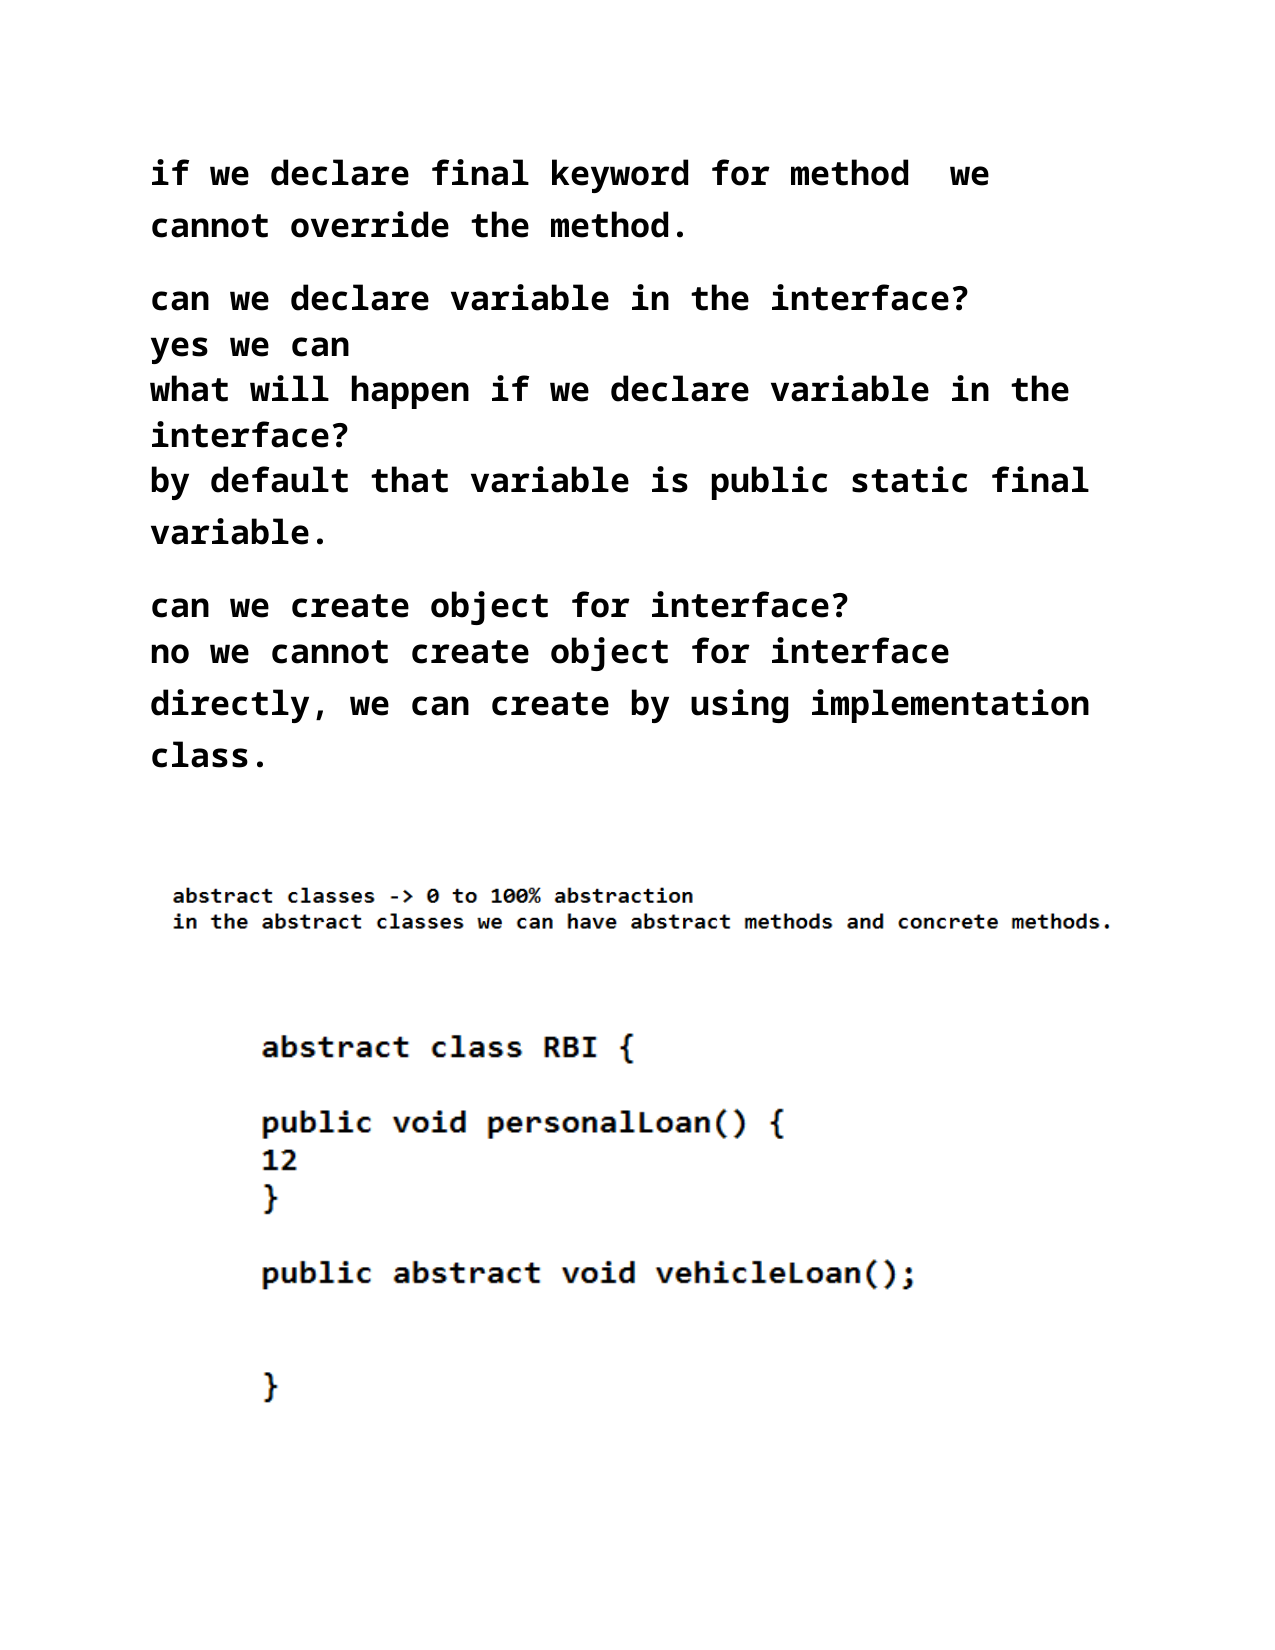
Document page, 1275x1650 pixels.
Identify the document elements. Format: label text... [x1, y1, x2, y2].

picture [150, 877, 1125, 977]
text no we cannot create object for interface directly, we can create by using implementation class. [150, 627, 1125, 777]
text what will happen if we declare variable in the interface? [150, 366, 1125, 457]
picture [150, 1002, 930, 1426]
text yes we can [150, 321, 1125, 366]
text can we create object for interface? [150, 582, 1125, 627]
text can we declare variable in the interface? [150, 275, 1125, 321]
text by default that variable is public static final variable. [150, 457, 1125, 554]
text if we declare final keyword for method we cannot override the method. [150, 150, 1125, 248]
